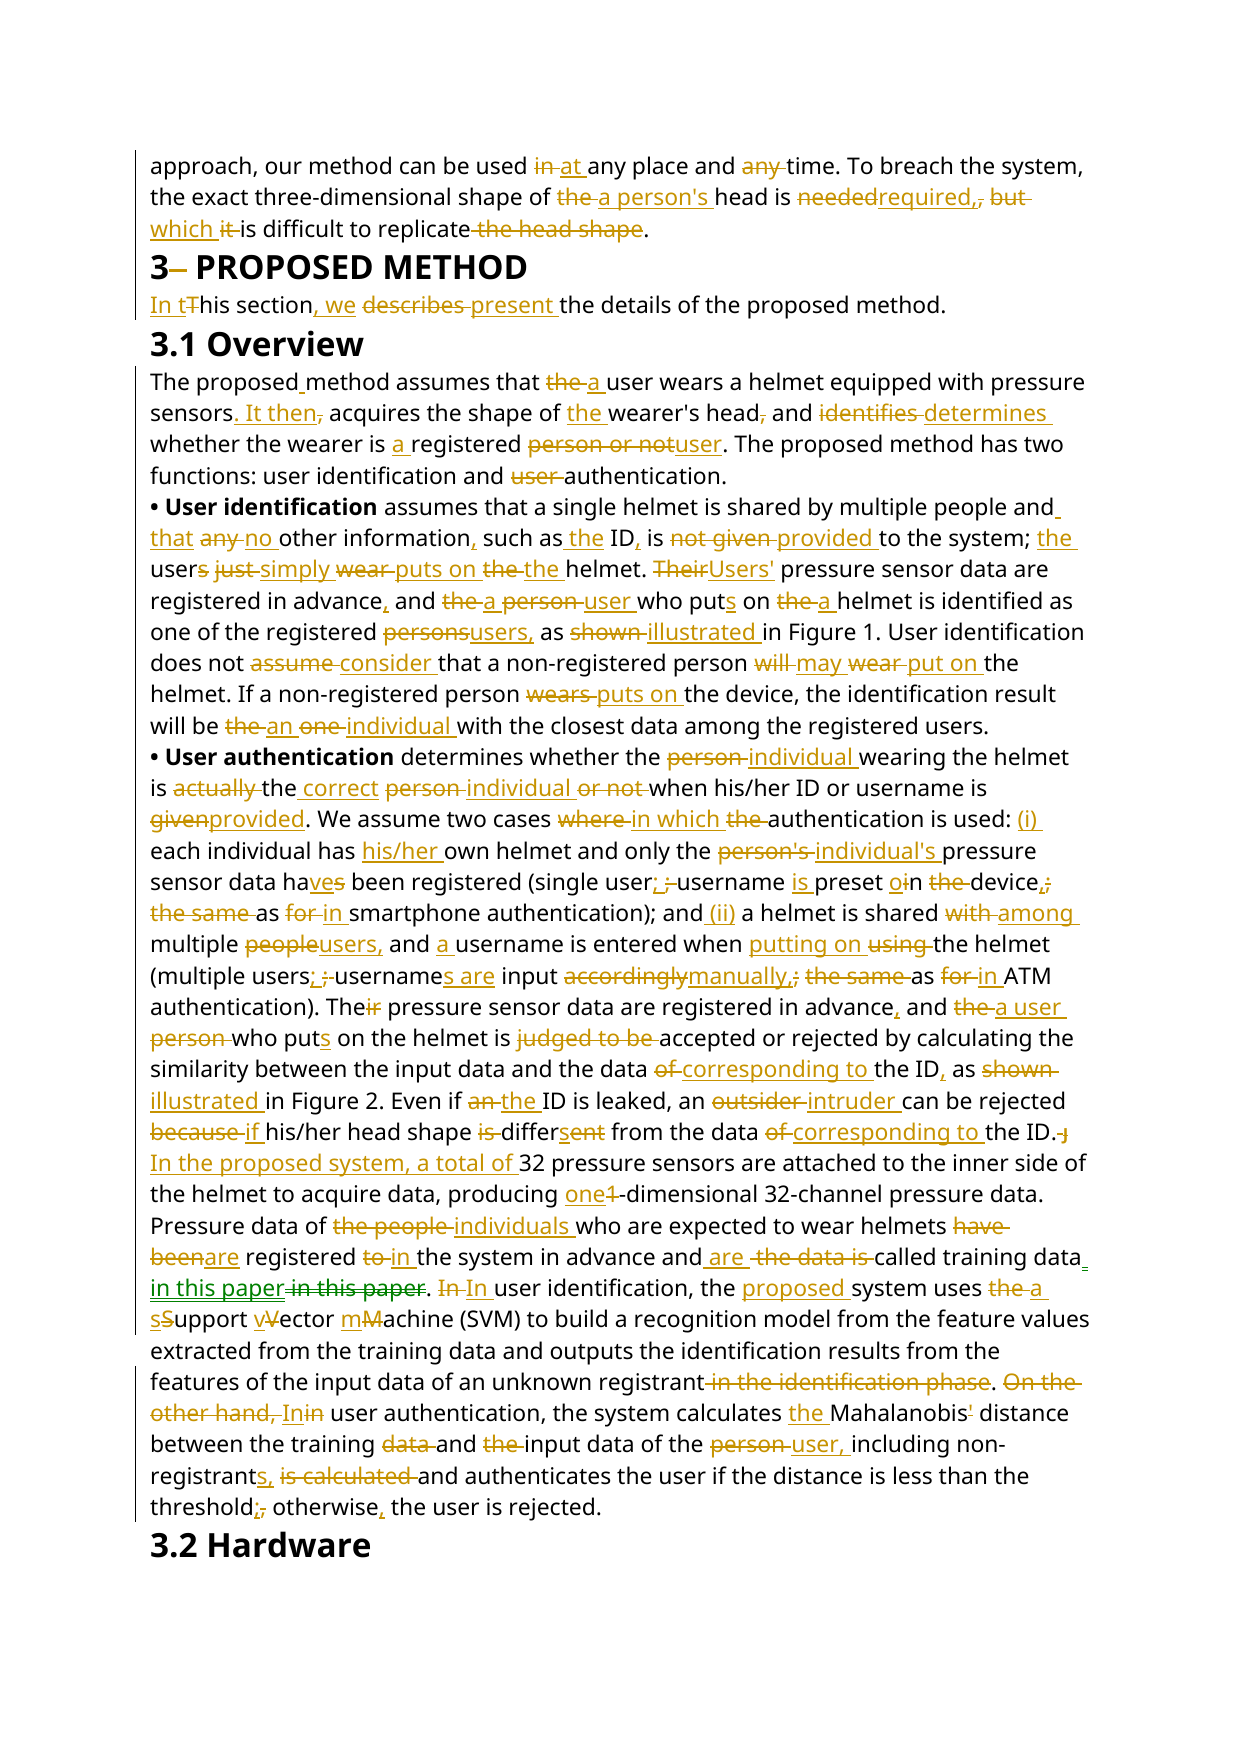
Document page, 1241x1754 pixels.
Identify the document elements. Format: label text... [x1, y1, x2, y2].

text • User authentication determines whether the wearing the helmet is the when his/her ID or username is . We assume two cases authentication is used: each individual has own helmet and only the pressure sensor data ha been registered (single userusername preset n device as smartphone authentication); and a helmet is shared multiple and username is entered when the helmet (multiple usersusername input as ATM authentication). The pressure sensor data are registered in advance and who put on the helmet is accepted or rejected by calculating the similarity between the input data and the data the ID as in Figure 2. Even if ID is leaked, an can be rejected his/her head shape differ from the data the ID. [150, 741, 1090, 1147]
text • User identification assumes that a single helmet is shared by multiple people and other information such as ID is to the system; user helmet. pressure sensor data are registered in advance and who put on helmet is identified as one of the registered as in Figure 1. User identification does not that a non-registered person the helmet. If a non-registered person the device, the identification result will be with the closest data among the registered users. [150, 491, 1090, 741]
text 32 pressure sensors are attached to the inner side of the helmet to acquire data, producing -dimensional 32-channel pressure data. Pressure data of who are expected to wear helmets registered the system in advance andcalled training data. user identification, the system uses upport ector achine (SVM) to build a recognition model from the feature values extracted from the training data and outputs the identification results from the features of the input data of an unknown registrant. user authentication, the system calculates Mahalanobis distance between the training and input data of the including non-registrant and authenticates the user if the distance is less than the threshold otherwise the user is rejected. [150, 1147, 1090, 1522]
text 3 PROPOSED METHOD [150, 244, 1090, 289]
text his section the details of the proposed method. [150, 289, 1090, 320]
text 3.1 Overview [150, 320, 1090, 366]
text approach, our method can be used any place and time. To breach the system, the exact three-dimensional shape of head is is difficult to replicate. [150, 150, 1090, 244]
text The proposedmethod assumes that user wears a helmet equipped with pressure sensors acquires the shape of wearer's head and whether the wearer is registered . The proposed method has two functions: user identification and authentication. [150, 366, 1090, 491]
text 3.2 Hardware [150, 1522, 1090, 1567]
